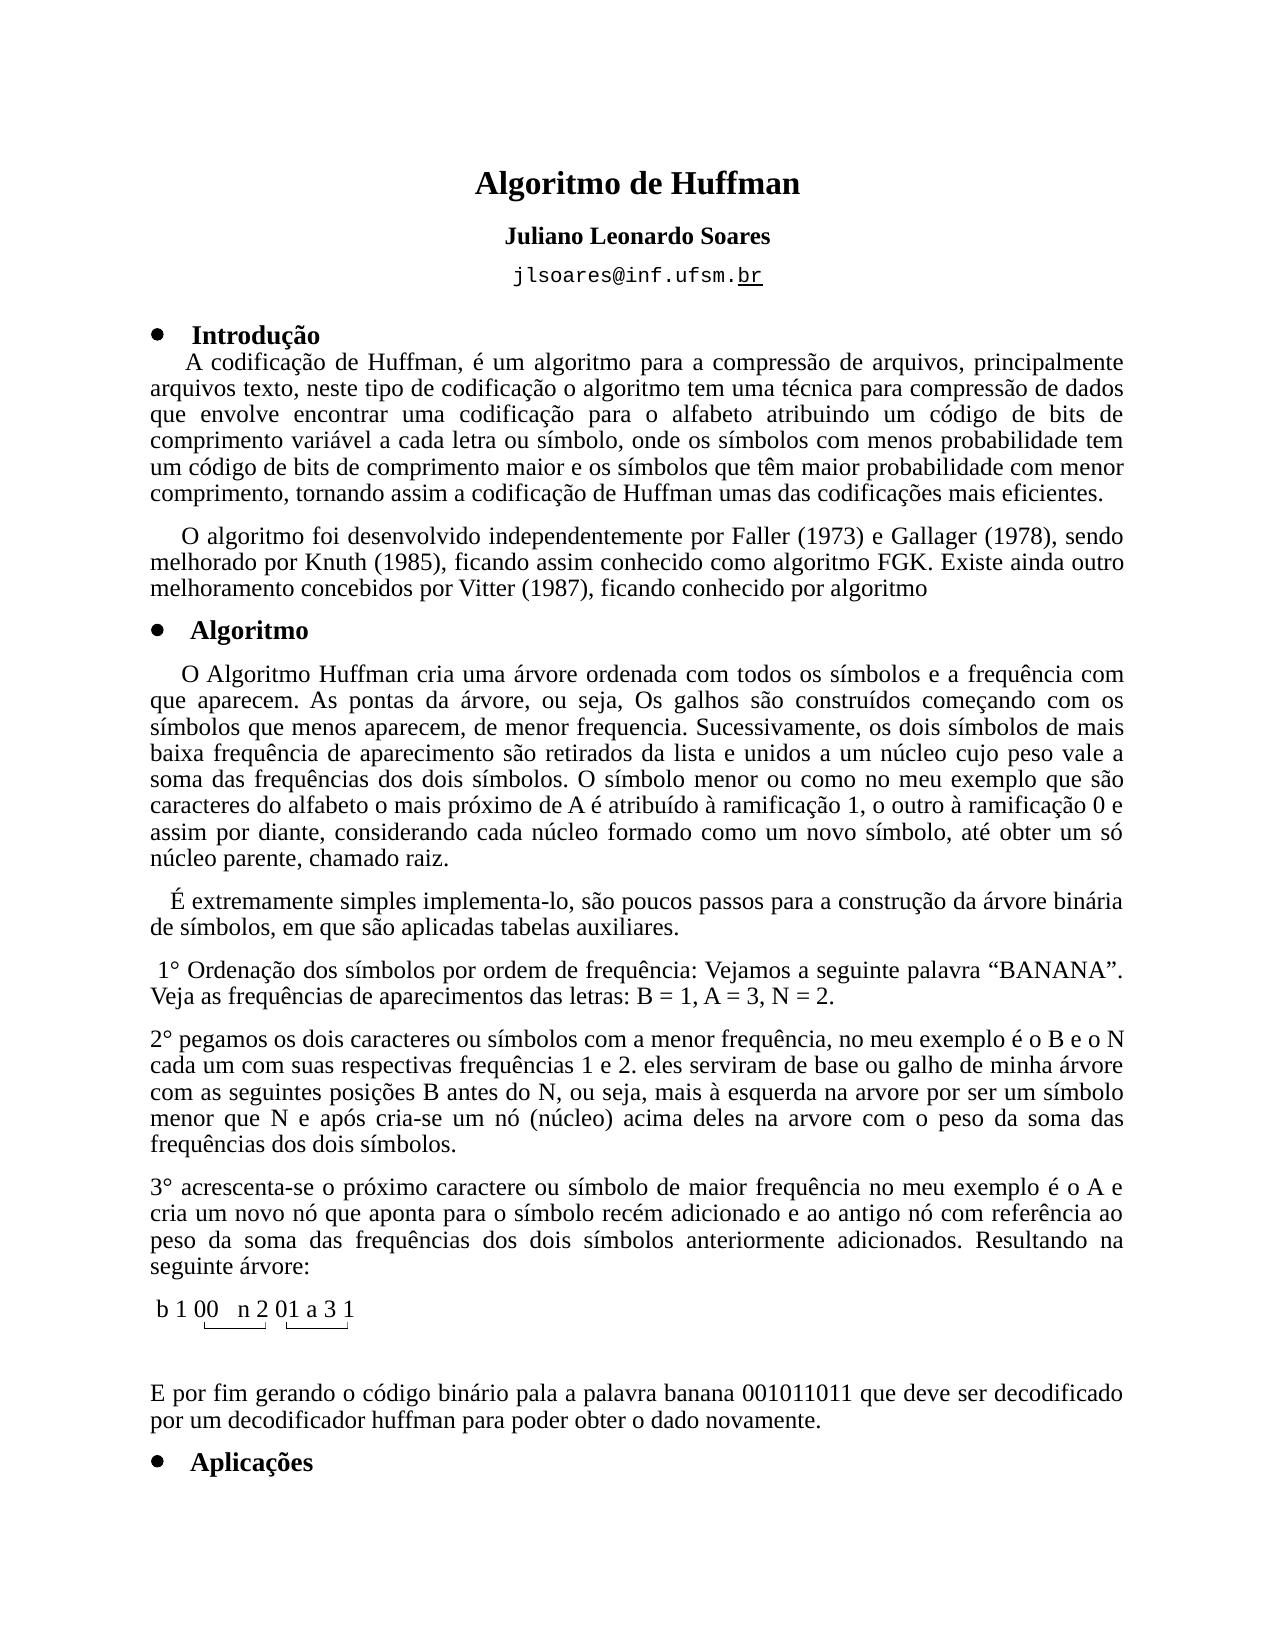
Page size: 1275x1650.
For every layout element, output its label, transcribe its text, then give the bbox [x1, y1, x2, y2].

text ⦁ Algoritmo [150, 619, 1125, 645]
text É extremamente simples implementa-lo, são poucos passos para a construção da árvore binária de símbolos, em que são aplicadas tabelas auxiliares. [150, 888, 1125, 941]
text 1° Ordenação dos símbolos por ordem de frequência: Vejamos a seguinte palavra “BANANA”. Veja as frequências de aparecimentos das letras: B = 1, A = 3, N = 2. [150, 957, 1125, 1010]
text Algoritmo de Huffman [150, 175, 1125, 200]
text ⦁ Introdução [150, 324, 1125, 349]
text A codificação de Huffman, é um algoritmo para a compressão de arquivos, principalmente arquivos texto, neste tipo de codificação o algoritmo tem uma técnica para compressão de dados que envolve encontrar uma codificação para o alfabeto atribuindo um código de bits de comprimento variável a cada letra ou símbolo, onde os símbolos com menos probabilidade tem um código de bits de comprimento maior e os símbolos que têm maior probabilidade com menor comprimento, tornando assim a codificação de Huffman umas das codificações mais eficientes. [150, 349, 1125, 507]
text O Algoritmo Huffman cria uma árvore ordenada com todos os símbolos e a frequência com que aparecem. As pontas da árvore, ou seja, Os galhos são construídos começando com os símbolos que menos aparecem, de menor frequencia. Sucessivamente, os dois símbolos de mais baixa frequência de aparecimento são retirados da lista e unidos a um núcleo cujo peso vale a soma das frequências dos dois símbolos. O símbolo menor ou como no meu exemplo que são caracteres do alfabeto o mais próximo de A é atribuído à ramificação 1, o outro à ramificação 0 e assim por diante, considerando cada núcleo formado como um novo símbolo, até obter um só núcleo parente, chamado raiz. [150, 662, 1125, 872]
text Juliano Leonardo Soares [150, 224, 1125, 249]
text 3° acrescenta-se o próximo caractere ou símbolo de maior frequência no meu exemplo é o A e cria um novo nó que aponta para o símbolo recém adicionado e ao antigo nó com referência ao peso da soma das frequências dos dois símbolos anteriormente adicionados. Resultando na seguinte árvore: [150, 1174, 1125, 1279]
text jlsoares@inf.ufsm.br [150, 262, 1125, 287]
text ⦁ Aplicações [150, 1450, 1125, 1476]
text E por fim gerando o código binário pala a palavra banana 001011011 que deve ser decodificado por um decodificador huffman para poder obter o dado novamente. [150, 1381, 1125, 1433]
text O algoritmo foi desenvolvido independentemente por Faller (1973) e Gallager (1978), sendo melhorado por Knuth (1985), ficando assim conhecido como algoritmo FGK. Existe ainda outro melhoramento concebidos por Vitter (1987), ficando conhecido por algoritmo [150, 523, 1125, 602]
text 2° pegamos os dois caracteres ou símbolos com a menor frequência, no meu exemplo é o B e o N cada um com suas respectivas frequências 1 e 2. eles serviram de base ou galho de minha árvore com as seguintes posições B antes do N, ou seja, mais à esquerda na arvore por ser um símbolo menor que N e após cria-se um nó (núcleo) acima deles na arvore com o peso da soma das frequências dos dois símbolos. [150, 1027, 1125, 1158]
text b 1 00 n 2 01 a 3 1 [150, 1296, 1125, 1322]
